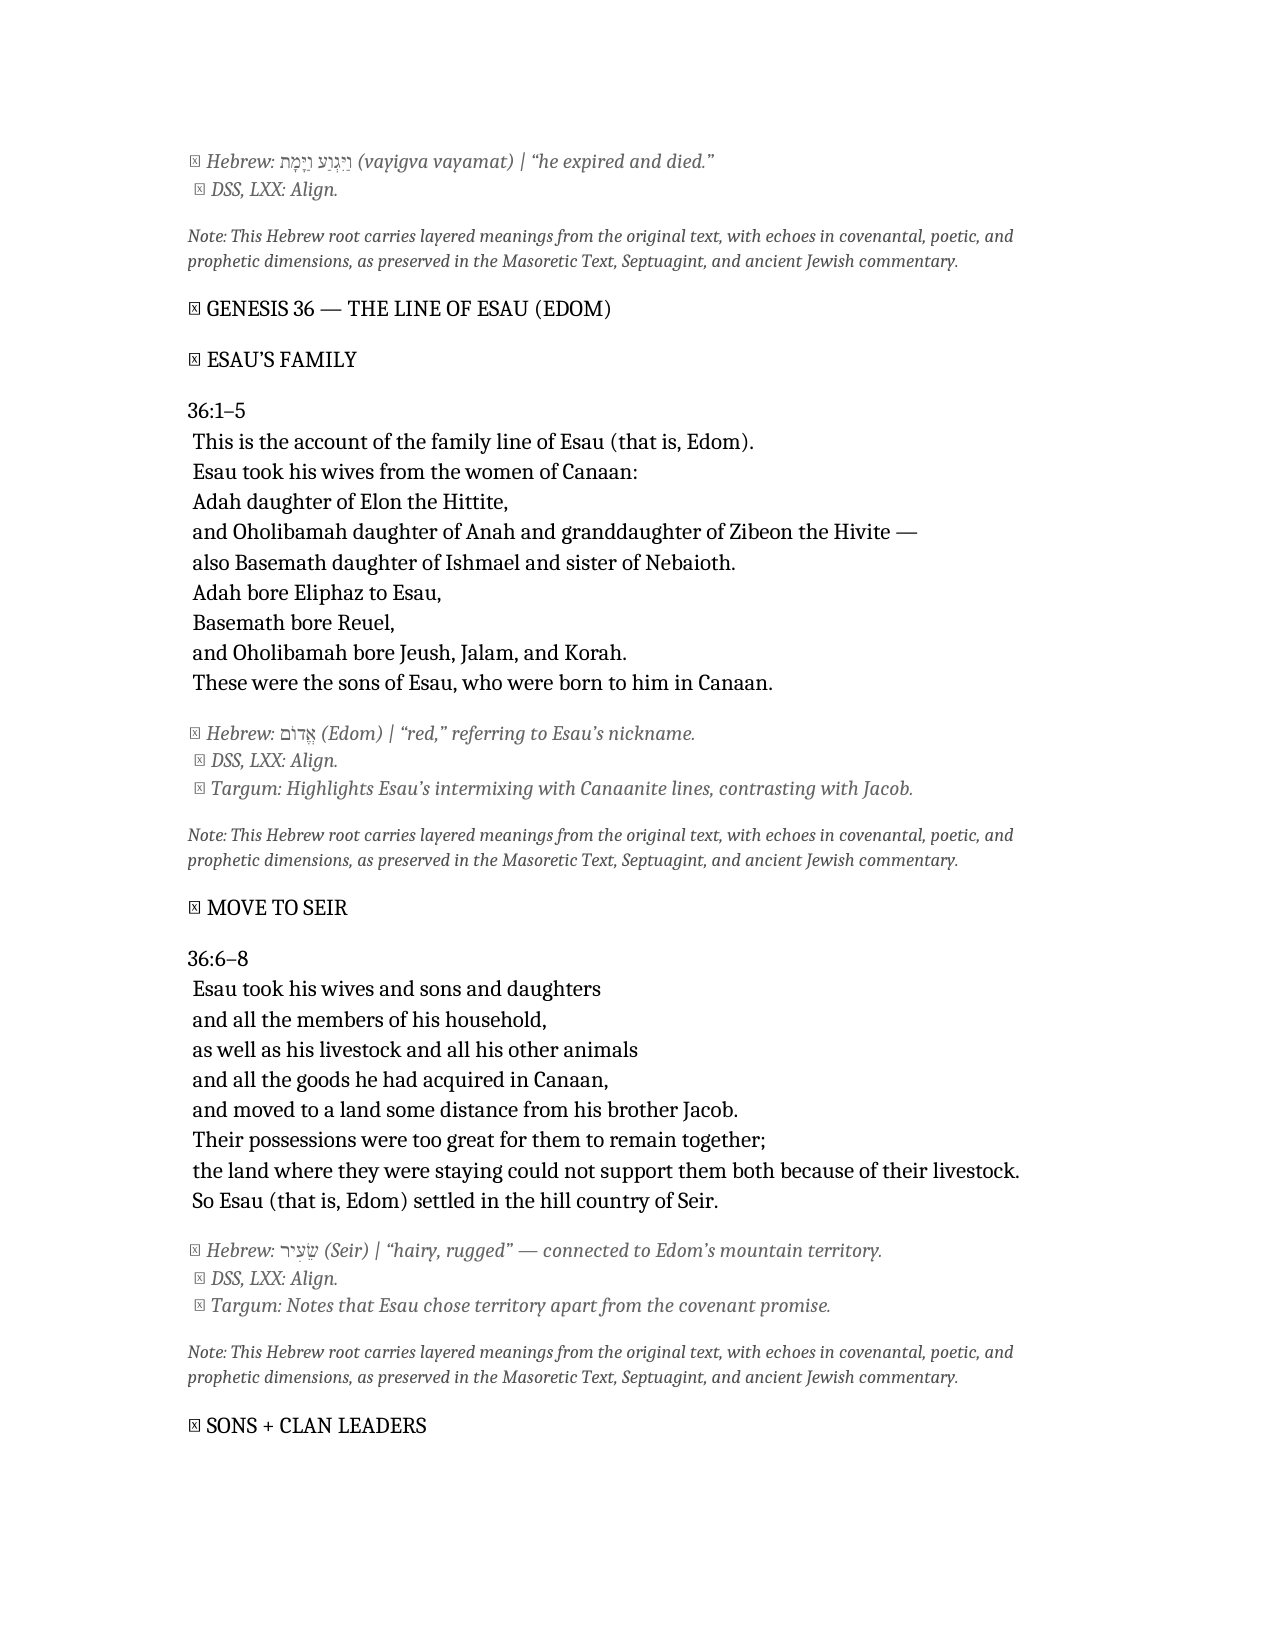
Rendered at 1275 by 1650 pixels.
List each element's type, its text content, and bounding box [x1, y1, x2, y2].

text Note: This Hebrew root carries layered meanings from the original text, with echoes in covenantal, poetic, and prophetic dimensions, as preserved in the Masoretic Text, Septuagint, and ancient Jewish commentary. [187, 824, 1087, 871]
text ✅ Hebrew: וַיִּגְוַע וַיָּמָת (vayigva vayamat) | “he expired and died.” ✅ DSS, LXX: Align. [187, 150, 1087, 201]
text 📜 SONS + CLAN LEADERS [187, 1412, 1087, 1439]
text ✅ Hebrew: שֵׂעִיר (Seir) | “hairy, rugged” — connected to Edom’s mountain territory. ✅ DSS, LXX: Align. ✅ Targum: Notes that Esau chose territory apart from the covenant promise. [187, 1239, 1087, 1318]
text 📜 MOVE TO SEIR [187, 895, 1087, 921]
text Note: This Hebrew root carries layered meanings from the original text, with echoes in covenantal, poetic, and prophetic dimensions, as preserved in the Masoretic Text, Septuagint, and ancient Jewish commentary. [187, 1342, 1087, 1388]
text 📜 ESAU’S FAMILY [187, 347, 1087, 374]
text Note: This Hebrew root carries layered meanings from the original text, with echoes in covenantal, poetic, and prophetic dimensions, as preserved in the Masoretic Text, Septuagint, and ancient Jewish commentary. [187, 226, 1087, 272]
text 36:6–8 Esau took his wives and sons and daughters and all the members of his household, as well as his livestock and all his other animals and all the goods he had acquired in Canaan, and moved to a land some distance from his brother Jacob. Their possessions were too great for them to remain together; the land where they were staying could not support them both because of their livestock. So Esau (that is, Edom) settled in the hill country of Seir. [187, 946, 1087, 1214]
text 36:1–5 This is the account of the family line of Esau (that is, Edom). Esau took his wives from the women of Canaan: Adah daughter of Elon the Hittite, and Oholibamah daughter of Anah and granddaughter of Zibeon the Hivite — also Basemath daughter of Ishmael and sister of Nebaioth. Adah bore Eliphaz to Esau, Basemath bore Reuel, and Oholibamah bore Jeush, Jalam, and Korah. These were the sons of Esau, who were born to him in Canaan. [187, 398, 1087, 697]
text ✅ Hebrew: אֱדוֹם (Edom) | “red,” referring to Esau’s nickname. ✅ DSS, LXX: Align. ✅ Targum: Highlights Esau’s intermixing with Canaanite lines, contrasting with Jacob. [187, 721, 1087, 800]
text 📜 GENESIS 36 — THE LINE OF ESAU (EDOM) [187, 296, 1087, 323]
